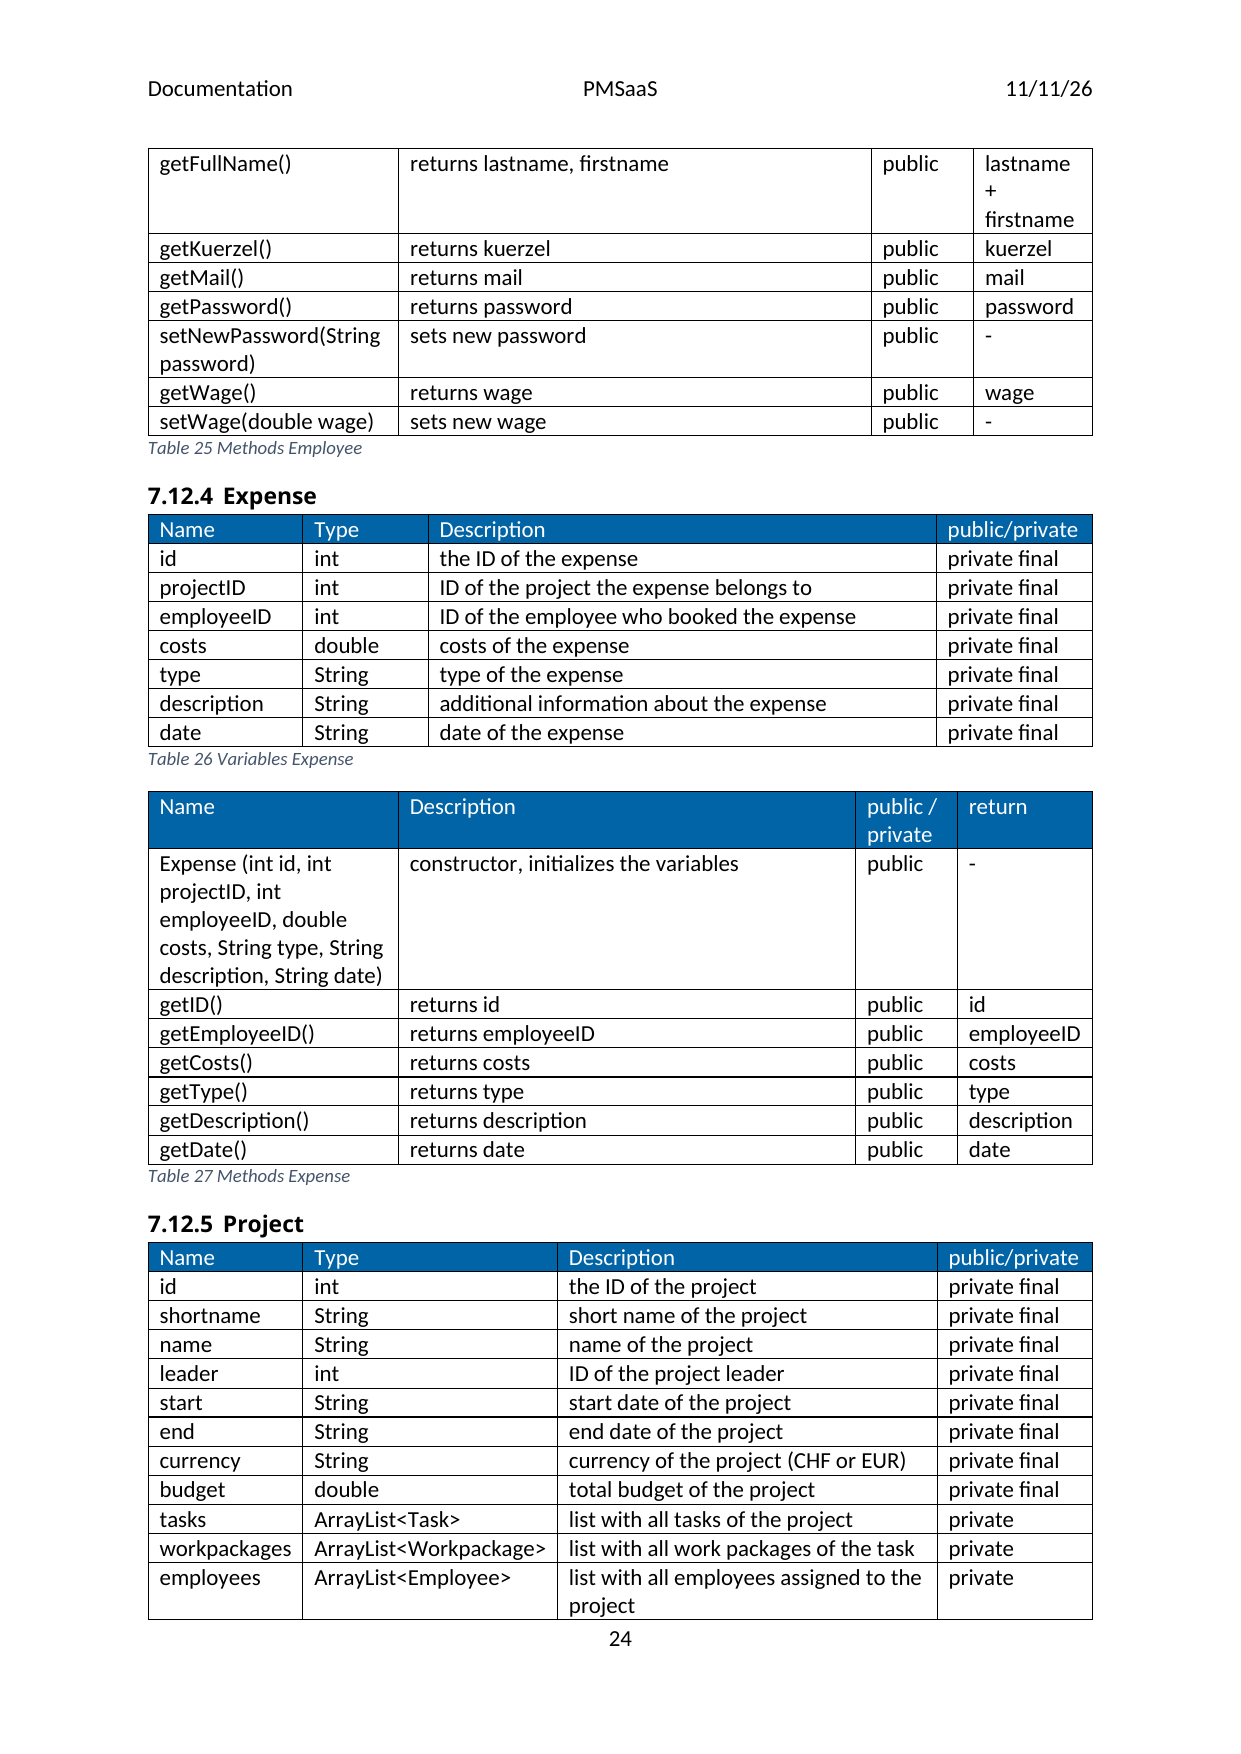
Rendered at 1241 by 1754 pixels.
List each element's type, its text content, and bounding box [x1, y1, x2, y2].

table_cell getMail() [149, 263, 398, 291]
table_cell getDate() [149, 1136, 398, 1163]
text Table 27 Methods Expense [148, 1165, 1093, 1187]
table_cell ArrayList<Workpackage> [303, 1534, 557, 1562]
table_cell sets new wage [399, 407, 871, 435]
table_cell getType() [149, 1078, 398, 1105]
table_cell end [149, 1418, 302, 1446]
table_cell setWage(double wage) [149, 407, 398, 435]
table_cell list with all work packages of the task [558, 1534, 937, 1562]
table_cell constructor, initializes the variables [399, 849, 855, 989]
table_cell returns costs [399, 1048, 855, 1076]
table_cell private [938, 1505, 1092, 1533]
table_header public/private [937, 515, 1092, 543]
table_cell end date of the project [558, 1418, 937, 1446]
table_cell private [938, 1563, 1092, 1619]
table_header public / private [856, 792, 957, 848]
table_cell costs of the expense [429, 631, 936, 659]
table_cell id [149, 544, 302, 572]
table_cell getWage() [149, 378, 398, 406]
table_cell tasks [149, 1505, 302, 1533]
table_cell public [872, 292, 973, 320]
table_cell public [856, 1019, 957, 1047]
table_cell getPassword() [149, 292, 398, 320]
table_cell public [856, 990, 957, 1018]
table_header Type [303, 515, 428, 543]
table_cell ArrayList<Employee> [303, 1563, 557, 1619]
table_cell int [303, 1359, 557, 1387]
table_cell private final [938, 1476, 1092, 1504]
table_cell double [303, 631, 428, 659]
table_cell type of the expense [429, 660, 936, 688]
table_cell type [958, 1078, 1092, 1105]
table_cell int [303, 602, 428, 630]
table_cell int [303, 573, 428, 601]
table_cell private final [937, 544, 1092, 572]
table_cell private final [938, 1359, 1092, 1387]
table_cell public [872, 321, 973, 377]
table_cell id [958, 990, 1092, 1018]
table_cell the ID of the expense [429, 544, 936, 572]
table_cell - [958, 849, 1092, 989]
table_cell date [149, 718, 302, 746]
table_cell total budget of the project [558, 1476, 937, 1504]
table_cell - [974, 407, 1092, 435]
table_cell budget [149, 1476, 302, 1504]
table_cell password [974, 292, 1092, 320]
table_cell wage [974, 378, 1092, 406]
table_cell String [303, 1330, 557, 1358]
table_cell ID of the project leader [558, 1359, 937, 1387]
table_cell date [958, 1136, 1092, 1163]
table_cell private final [937, 660, 1092, 688]
table_cell name of the project [558, 1330, 937, 1358]
table_cell start date of the project [558, 1389, 937, 1416]
subtitle Project [148, 1208, 1093, 1239]
table_cell String [303, 1301, 557, 1329]
table_cell employeeID [149, 602, 302, 630]
table_cell String [303, 1418, 557, 1446]
table_cell description [149, 689, 302, 717]
table_cell private final [937, 602, 1092, 630]
table_cell employeeID [958, 1019, 1092, 1047]
table_cell getEmployeeID() [149, 1019, 398, 1047]
subtitle Expense [148, 480, 1093, 511]
table_cell kuerzel [974, 234, 1092, 262]
table_cell public [872, 234, 973, 262]
table_cell public [872, 263, 973, 291]
table_cell private final [938, 1447, 1092, 1474]
table_cell private final [938, 1301, 1092, 1329]
table_cell getCosts() [149, 1048, 398, 1076]
table_cell name [149, 1330, 302, 1358]
table_cell public [856, 1106, 957, 1134]
table_cell public [856, 1048, 957, 1076]
table_cell returns mail [399, 263, 871, 291]
table_cell leader [149, 1359, 302, 1387]
table_cell additional information about the expense [429, 689, 936, 717]
table_cell costs [149, 631, 302, 659]
table_cell String [303, 718, 428, 746]
table_cell int [303, 1272, 557, 1300]
table_cell private final [938, 1330, 1092, 1358]
table_cell getFullName() [149, 149, 398, 233]
table_cell returns wage [399, 378, 871, 406]
table_header Description [429, 515, 936, 543]
table_cell id [149, 1272, 302, 1300]
table_cell list with all tasks of the project [558, 1505, 937, 1533]
table_cell returns date [399, 1136, 855, 1163]
table_cell returns employeeID [399, 1019, 855, 1047]
table_cell double [303, 1476, 557, 1504]
table_cell projectID [149, 573, 302, 601]
table_cell String [303, 689, 428, 717]
text Table 26 Variables Expense [148, 747, 1093, 770]
table_header Name [149, 792, 398, 848]
table_cell list with all employees assigned to the project [558, 1563, 937, 1619]
table_cell currency [149, 1447, 302, 1474]
table_header Description [399, 792, 855, 848]
table_cell Expense (int id, int projectID, int employeeID, double costs, String type, String description, String date) [149, 849, 398, 989]
table_cell private [938, 1534, 1092, 1562]
table_cell private final [938, 1418, 1092, 1446]
table_cell getKuerzel() [149, 234, 398, 262]
table_cell ArrayList<Task> [303, 1505, 557, 1533]
table_cell private final [938, 1389, 1092, 1416]
table_cell employees [149, 1563, 302, 1619]
table_header Description [558, 1243, 937, 1271]
table_header Name [149, 515, 302, 543]
table_cell getDescription() [149, 1106, 398, 1134]
table_cell returns password [399, 292, 871, 320]
table_cell start [149, 1389, 302, 1416]
table_cell public [856, 1136, 957, 1163]
table_cell description [958, 1106, 1092, 1134]
table_cell sets new password [399, 321, 871, 377]
table_cell private final [937, 631, 1092, 659]
table_cell ID of the project the expense belongs to [429, 573, 936, 601]
table_cell returns kuerzel [399, 234, 871, 262]
table_cell public [856, 1078, 957, 1105]
table_cell type [149, 660, 302, 688]
table_cell String [303, 660, 428, 688]
table_cell getID() [149, 990, 398, 1018]
table_header Type [303, 1243, 557, 1271]
table_cell private final [937, 718, 1092, 746]
table_cell returns type [399, 1078, 855, 1105]
table_cell returns id [399, 990, 855, 1018]
table_cell public [872, 149, 973, 233]
table_cell workpackages [149, 1534, 302, 1562]
table_cell short name of the project [558, 1301, 937, 1329]
table_cell returns lastname, firstname [399, 149, 871, 233]
table_header Name [149, 1243, 302, 1271]
table_cell private final [938, 1272, 1092, 1300]
table_header public/private [938, 1243, 1092, 1271]
table_cell mail [974, 263, 1092, 291]
table_cell private final [937, 573, 1092, 601]
table_cell returns description [399, 1106, 855, 1134]
table_cell public [856, 849, 957, 989]
table_cell shortname [149, 1301, 302, 1329]
table_cell date of the expense [429, 718, 936, 746]
table_cell private final [937, 689, 1092, 717]
table_cell public [872, 407, 973, 435]
table_cell String [303, 1389, 557, 1416]
table_cell currency of the project (CHF or EUR) [558, 1447, 937, 1474]
table_cell String [303, 1447, 557, 1474]
text Table 25 Methods Employee [148, 436, 1093, 459]
table_cell lastname + firstname [974, 149, 1092, 233]
table_cell setNewPassword(String password) [149, 321, 398, 377]
table_cell int [303, 544, 428, 572]
table_cell - [974, 321, 1092, 377]
table_header return [958, 792, 1092, 848]
table_cell costs [958, 1048, 1092, 1076]
table_cell the ID of the project [558, 1272, 937, 1300]
table_cell public [872, 378, 973, 406]
table_cell ID of the employee who booked the expense [429, 602, 936, 630]
